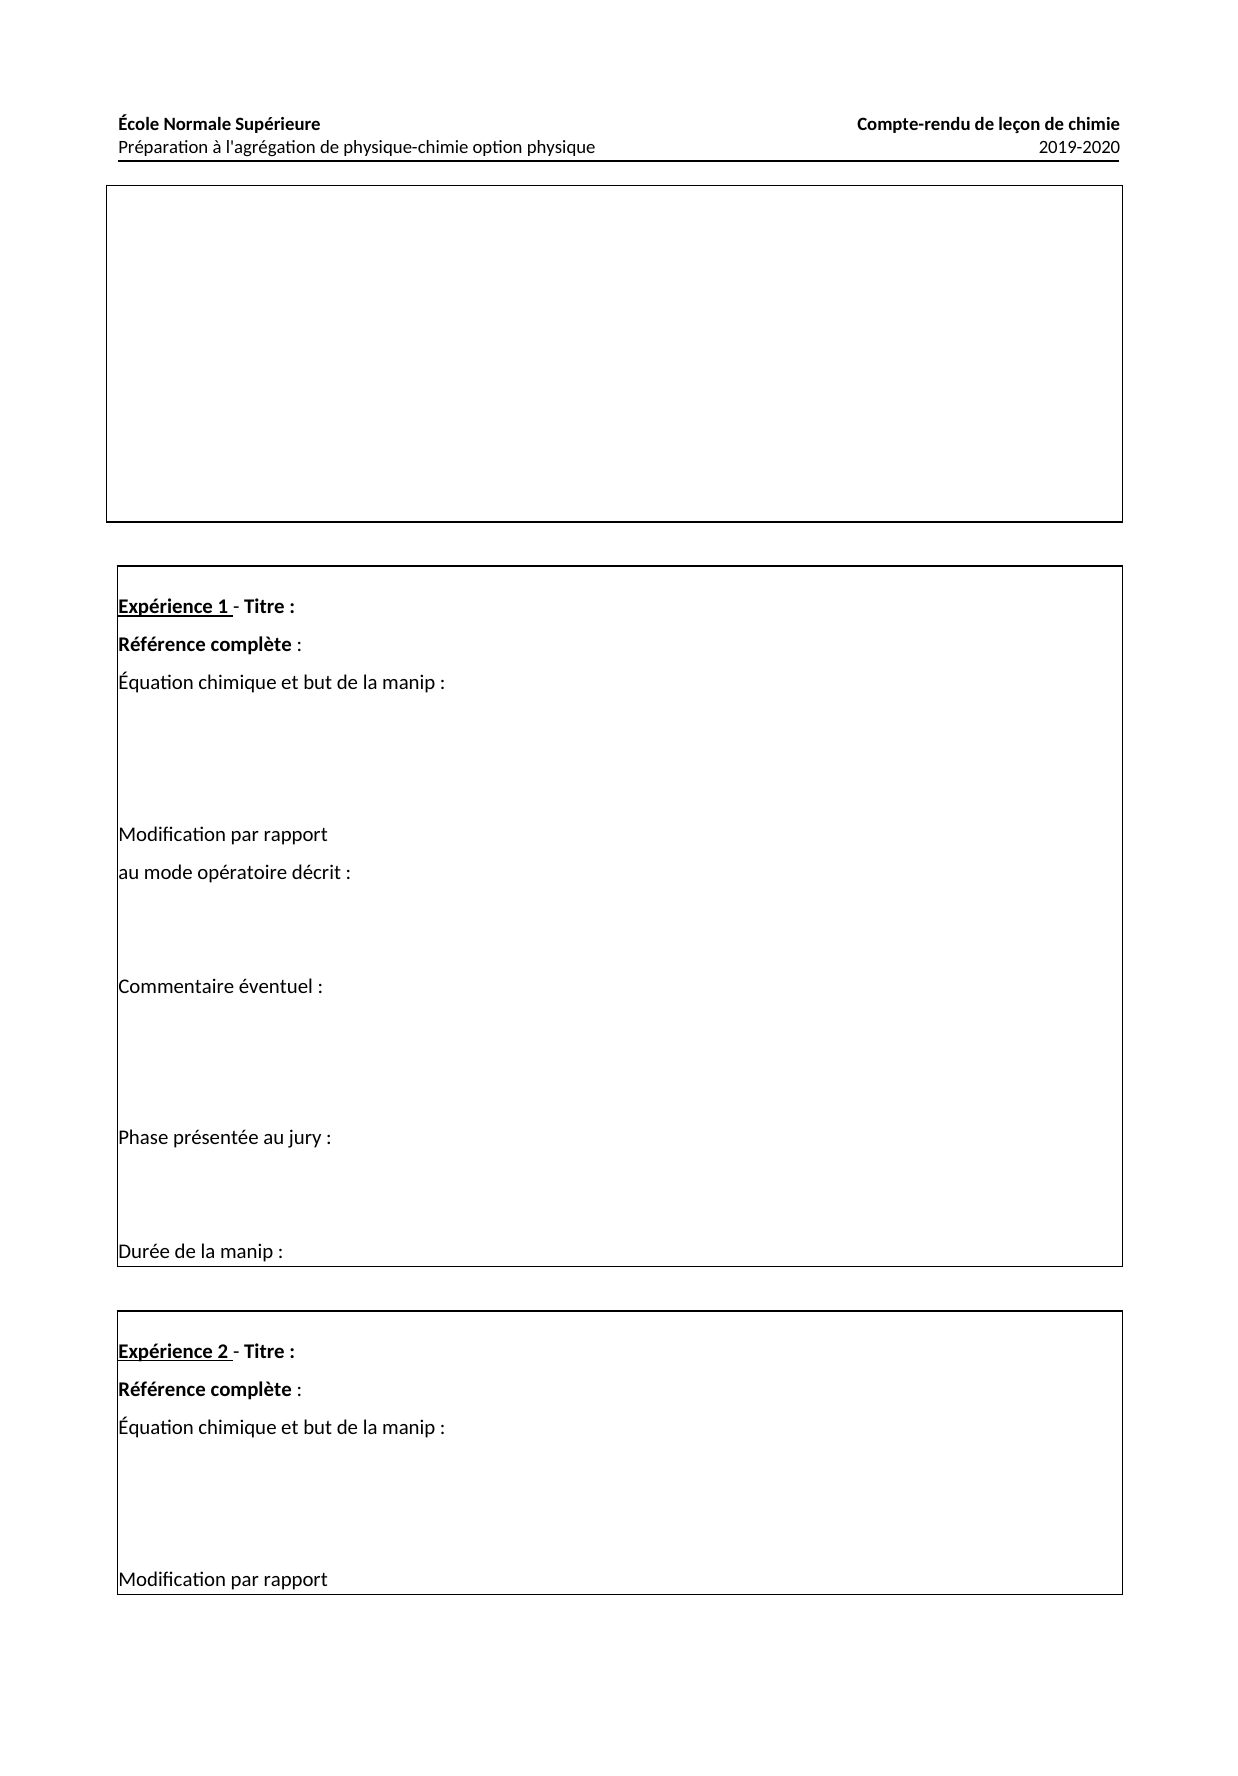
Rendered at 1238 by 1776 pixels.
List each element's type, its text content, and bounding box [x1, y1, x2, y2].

text Expérience 1 - Titre : [118, 567, 1122, 619]
text Expérience 2 - Titre : [118, 1312, 1122, 1364]
text Durée de la manip : [118, 1234, 1122, 1266]
text Référence complète : [118, 1373, 1122, 1402]
text Modification par rapport [118, 1562, 1122, 1594]
text Commentaire éventuel : [118, 969, 1122, 998]
text Modification par rapport [118, 817, 1122, 847]
text Référence complète : [118, 628, 1122, 657]
text Équation chimique et but de la manip : [118, 1411, 1122, 1440]
text au mode opératoire décrit : [118, 855, 1122, 884]
text Phase présentée au jury : [118, 1121, 1122, 1150]
text Équation chimique et but de la manip : [118, 666, 1122, 695]
table_cell [107, 186, 1122, 521]
